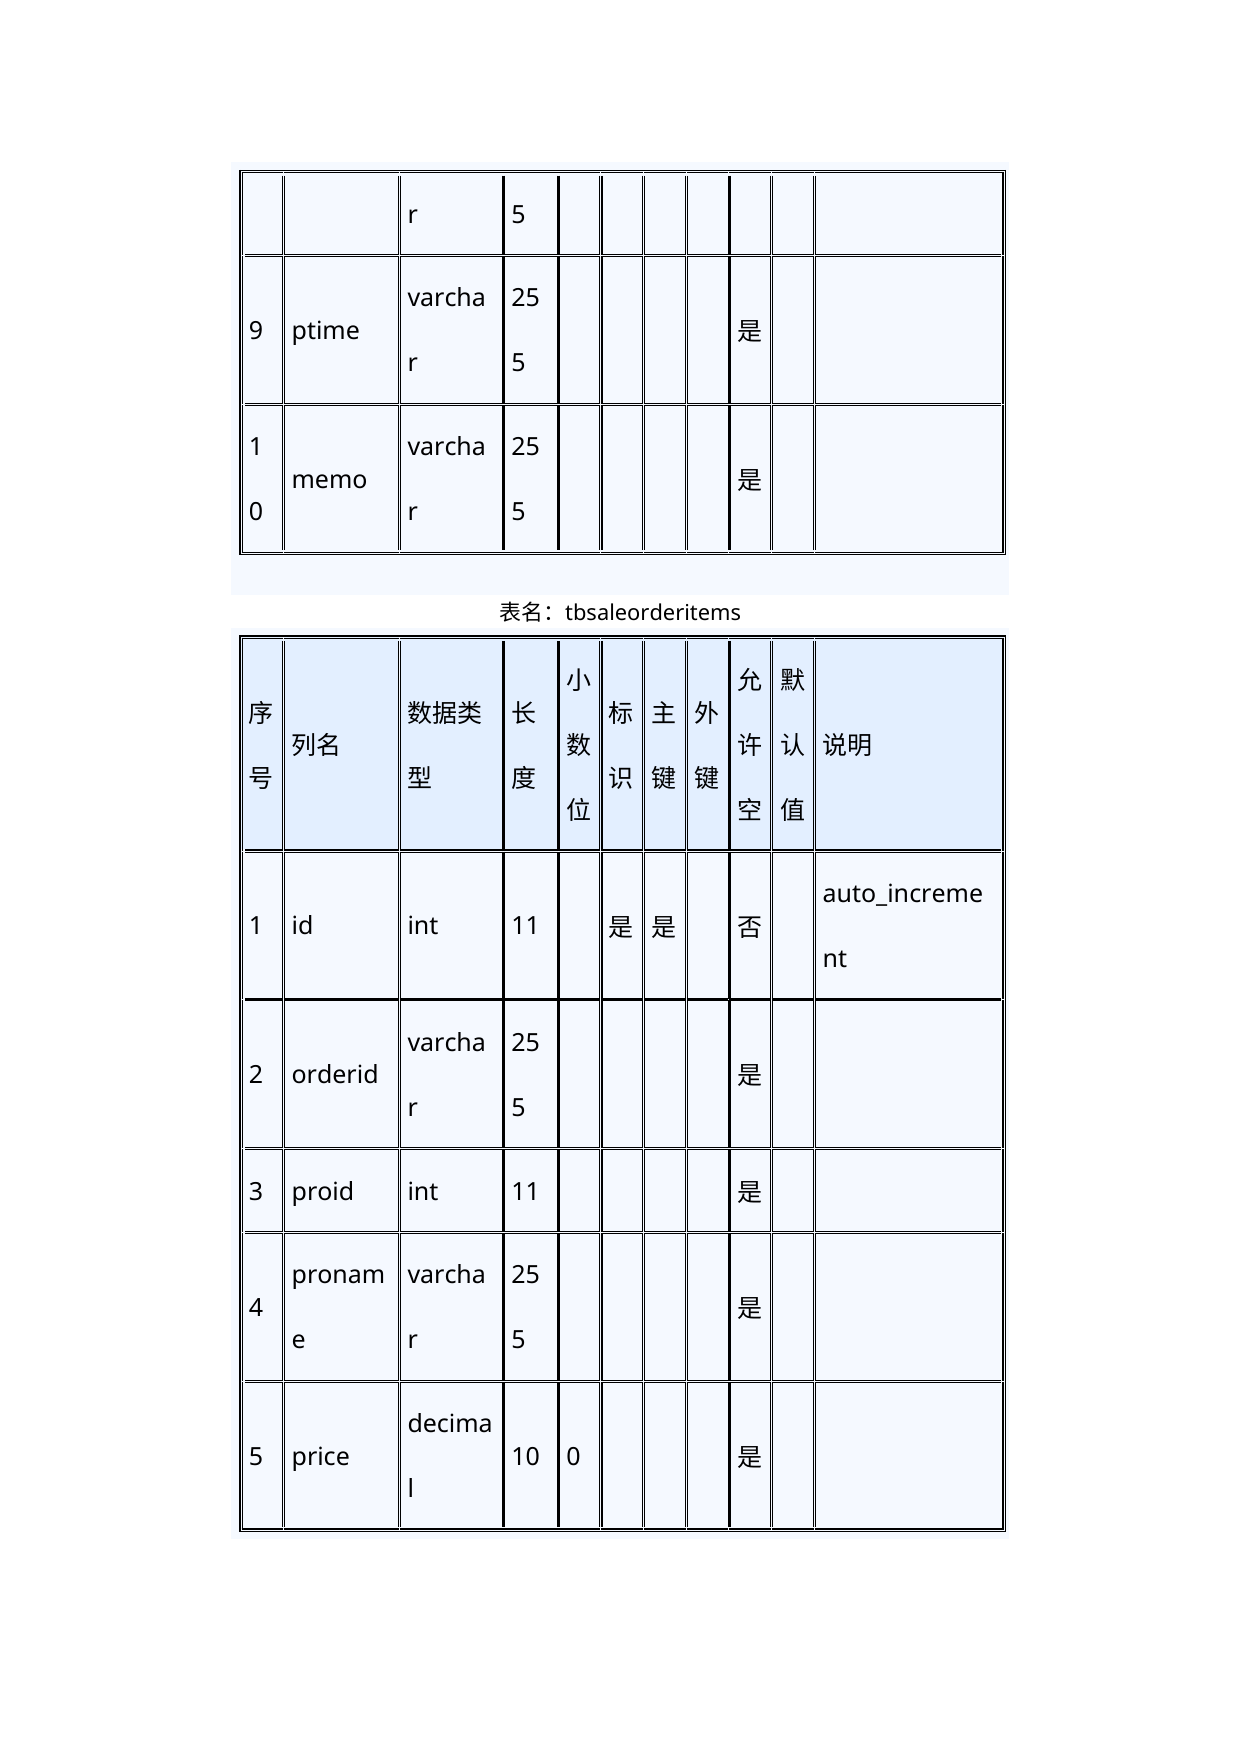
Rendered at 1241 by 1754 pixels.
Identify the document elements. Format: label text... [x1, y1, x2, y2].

table_header [231, 162, 1009, 595]
text 表名：tbsaleorderitems [187, 595, 1053, 627]
table_header [231, 628, 1009, 1539]
